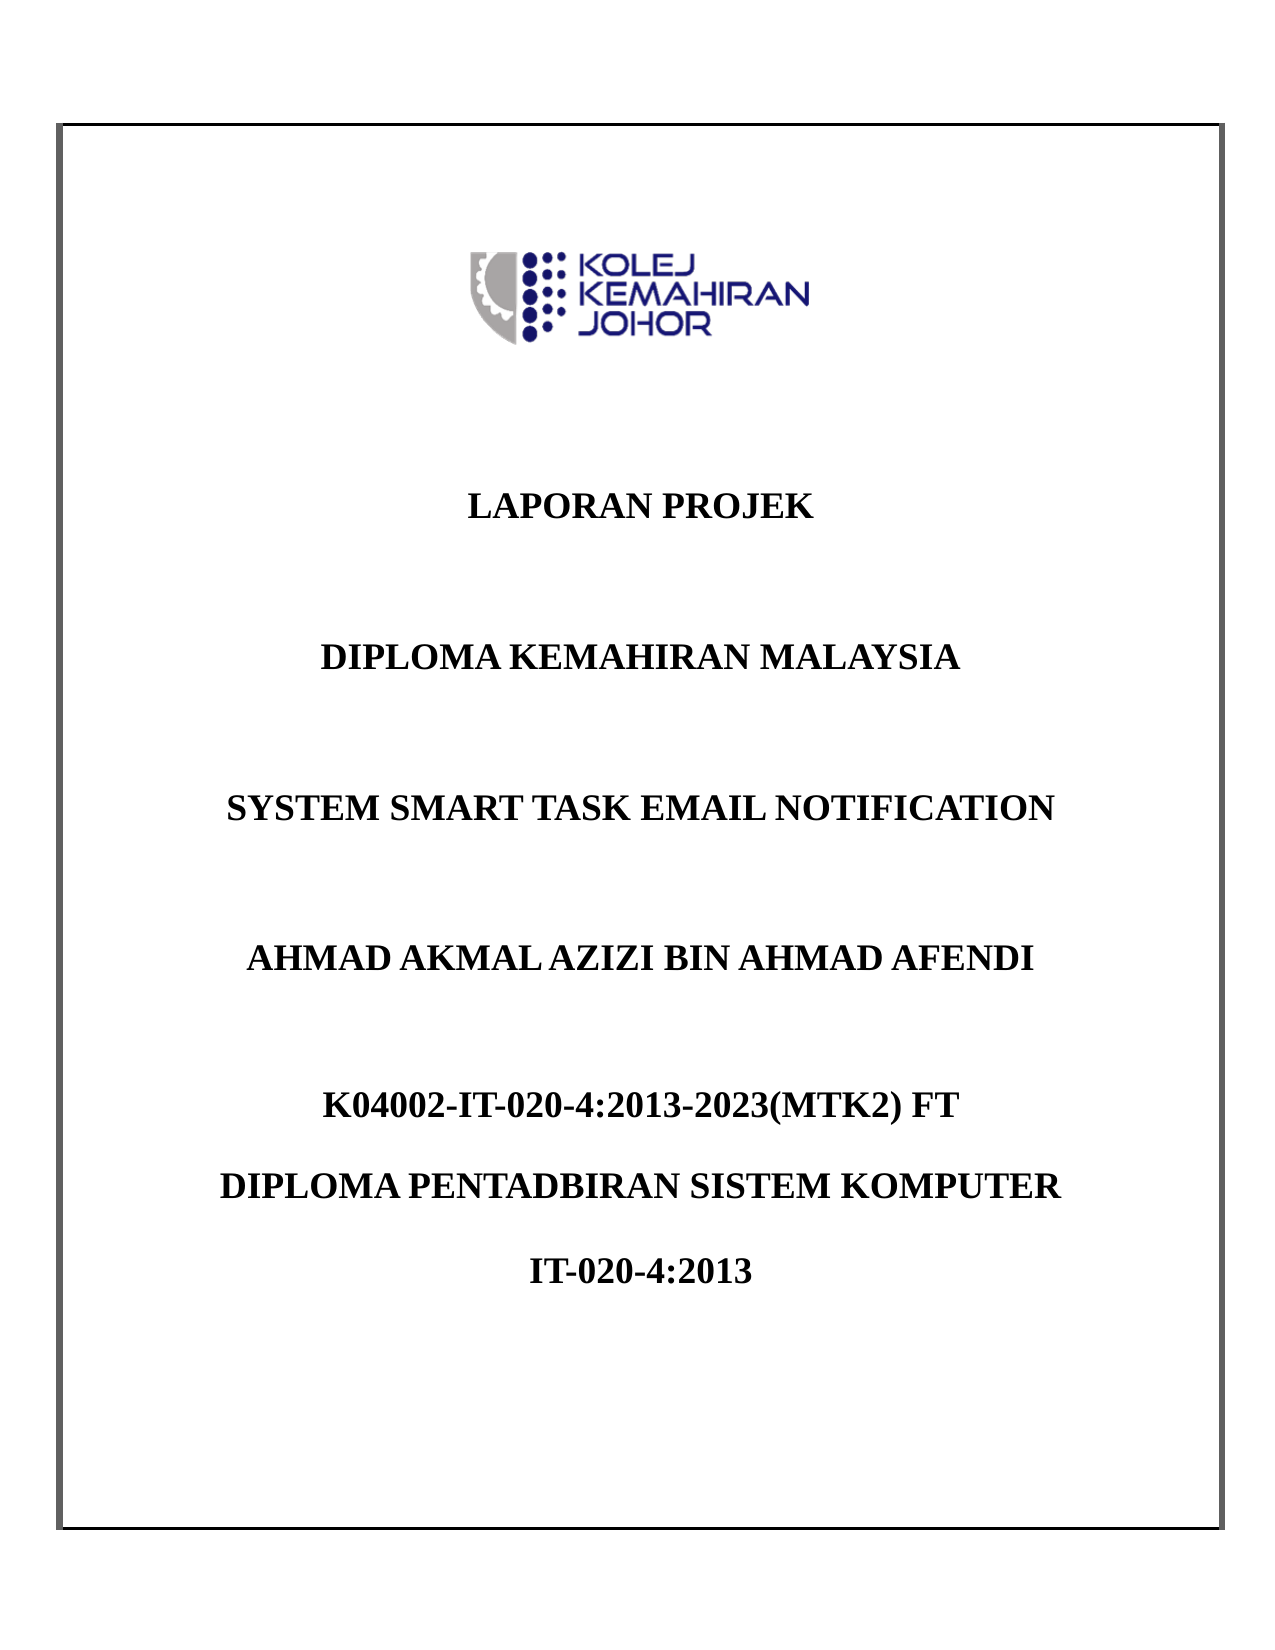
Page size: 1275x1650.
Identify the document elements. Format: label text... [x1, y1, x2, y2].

picture [464, 251, 817, 346]
table_header LAPORAN PROJEK DIPLOMA KEMAHIRAN MALAYSIA SYSTEM SMART TASK EMAIL NOTIFICATION AHMAD AKMAL AZIZI BIN AHMAD AFENDI K04002-IT-020-4:2013-2023(MTK2) FT DIPLOMA PENTADBIRAN SISTEM KOMPUTER IT-020-4:2013 [63, 126, 1219, 1527]
